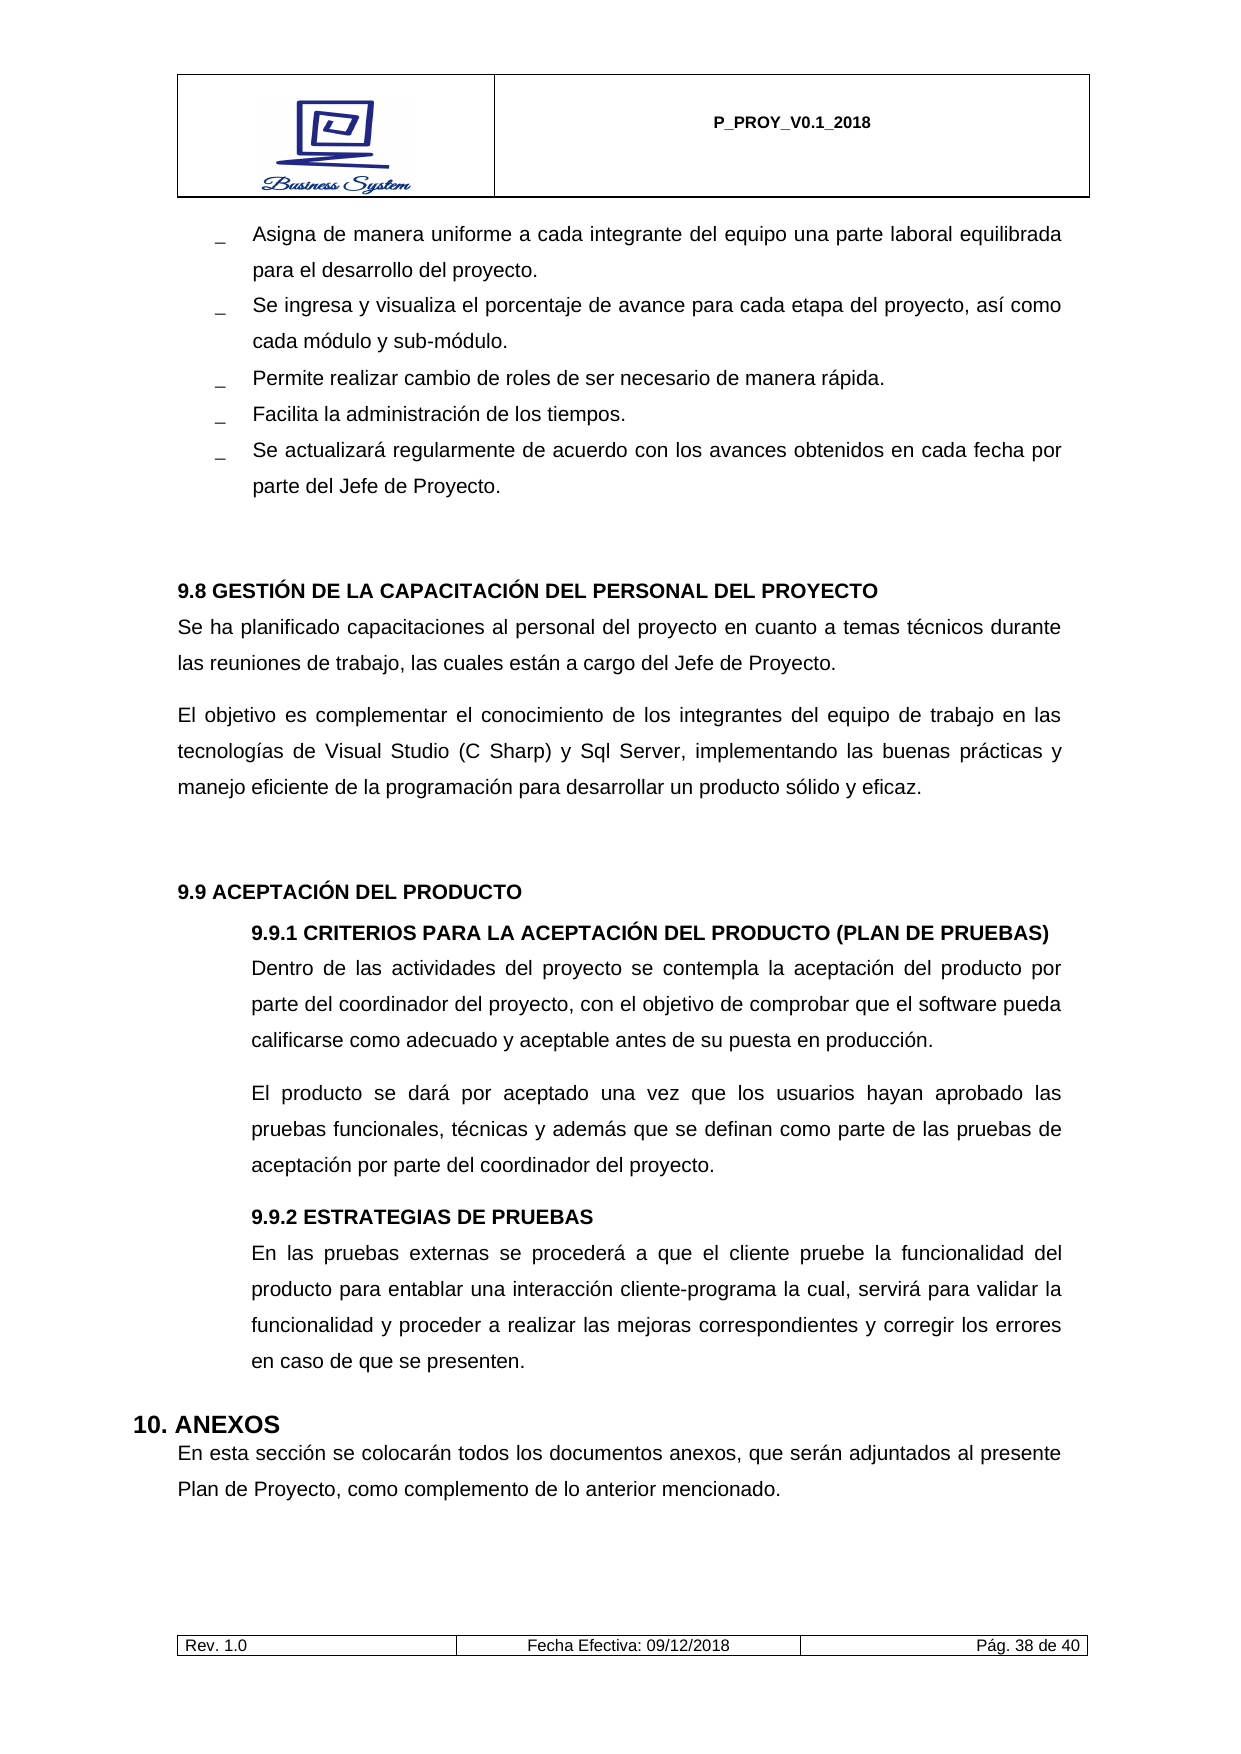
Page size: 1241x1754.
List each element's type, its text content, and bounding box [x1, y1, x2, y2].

picture [256, 97, 416, 196]
subtitle 9.9 ACEPTACIÓN DEL PRODUCTO [177, 880, 1063, 904]
text En esta sección se colocarán todos los documentos anexos, que serán adjuntados al presente Plan de Proyecto, como complemento de lo anterior mencionado. [177, 1441, 1063, 1501]
list Asigna de manera uniforme a cada integrante del equipo una parte laboral equilibrada para el desarrollo del proyecto. [215, 221, 1063, 281]
text Se ha planificado capacitaciones al personal del proyecto en cuanto a temas técnicos durante las reuniones de trabajo, las cuales están a cargo del Jefe de Proyecto. [177, 614, 1063, 674]
subtitle 10. ANEXOS [133, 1410, 1063, 1439]
subtitle 9.9.2 ESTRATEGIAS DE PRUEBAS [251, 1205, 1063, 1229]
text El producto se dará por aceptado una vez que los usuarios hayan aprobado las pruebas funcionales, técnicas y además que se definan como parte de las pruebas de aceptación por parte del coordinador del proyecto. [251, 1081, 1063, 1177]
text En las pruebas externas se procederá a que el cliente pruebe la funcionalidad del producto para entablar una interacción cliente-programa la cual, servirá para validar la funcionalidad y proceder a realizar las mejoras correspondientes y corregir los errores en caso de que se presenten. [251, 1241, 1063, 1373]
text Dentro de las actividades del proyecto se contempla la aceptación del producto por parte del coordinador del proyecto, con el objetivo de comprobar que el software pueda calificarse como adecuado y aceptable antes de su puesta en producción. [251, 956, 1063, 1052]
list Facilita la administración de los tiempos. [215, 401, 1063, 425]
list Permite realizar cambio de roles de ser necesario de manera rápida. [215, 365, 1063, 389]
list Se ingresa y visualiza el porcentaje de avance para cada etapa del proyecto, así como cada módulo y sub-módulo. [215, 293, 1063, 353]
list Se actualizará regularmente de acuerdo con los avances obtenidos en cada fecha por parte del Jefe de Proyecto. [215, 437, 1063, 497]
subtitle 9.9.1 CRITERIOS PARA LA ACEPTACIÓN DEL PRODUCTO (PLAN DE PRUEBAS) [251, 920, 1063, 944]
subtitle 9.8 GESTIÓN DE LA CAPACITACIÓN DEL PERSONAL DEL PROYECTO [177, 579, 1063, 603]
text El objetivo es complementar el conocimiento de los integrantes del equipo de trabajo en las tecnologías de Visual Studio (C Sharp) y Sql Server, implementando las buenas prácticas y manejo eficiente de la programación para desarrollar un producto sólido y eficaz. [177, 703, 1063, 799]
